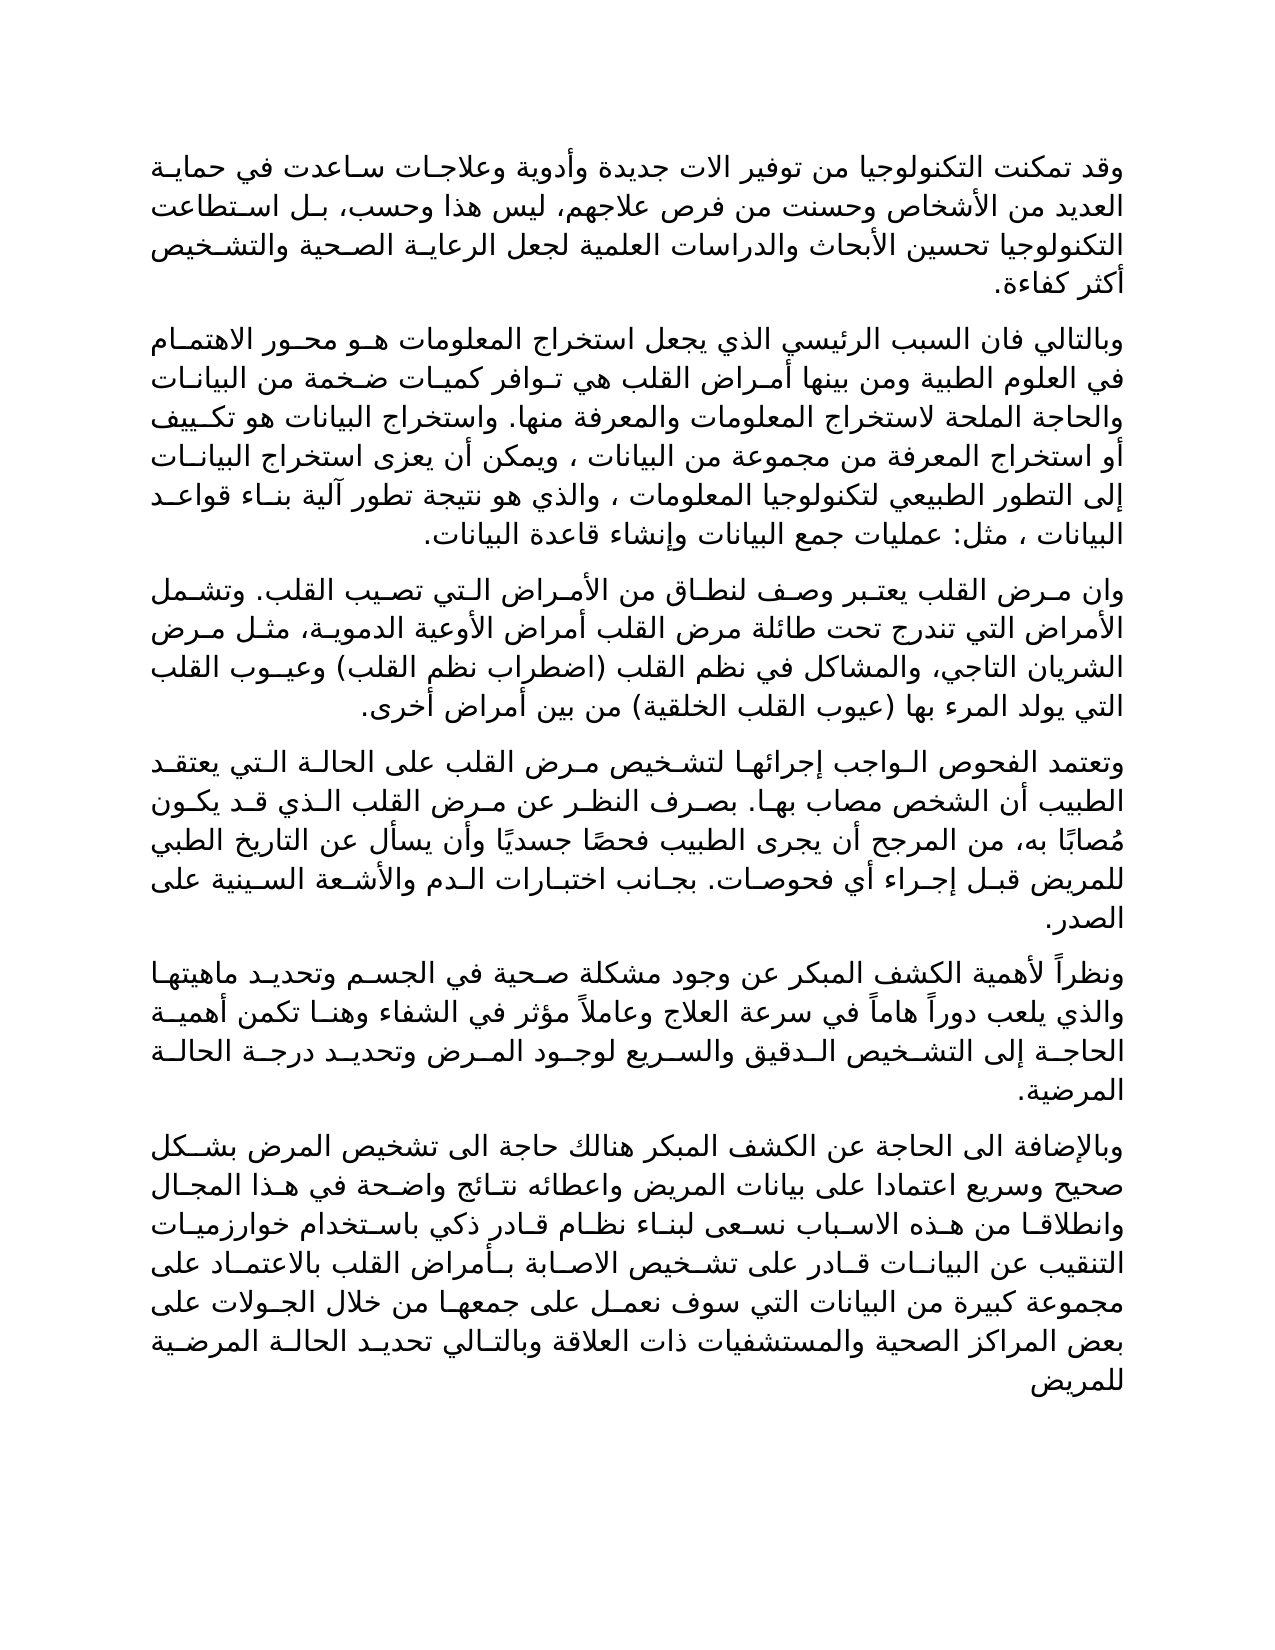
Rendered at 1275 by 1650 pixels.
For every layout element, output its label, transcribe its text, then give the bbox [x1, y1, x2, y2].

text وقد تمكنت التكنولوجيا من توفير الات جديدة وأدوية وعلاجات ساعدت في حماية العديد من الأشخاص وحسنت من فرص علاجهم، ليس هذا وحسب، بل استطاعت التكنولوجيا تحسين الأبحاث والدراسات العلمية لجعل الرعاية الصحية والتشخيص أكثر كفاءة. [150, 150, 1125, 301]
text وبالتالي فان السبب الرئيسي الذي يجعل استخراج المعلومات هو محور الاهتمام في العلوم الطبية ومن بينها أمراض القلب هي توافر كميات ضخمة من البيانات والحاجة الملحة لاستخراج المعلومات والمعرفة منها. واستخراج البيانات هو تكييف أو استخراج المعرفة من مجموعة من البيانات ، ويمكن أن يعزى استخراج البيانات إلى التطور الطبيعي لتكنولوجيا المعلومات ، والذي هو نتيجة تطور آلية بناء قواعد البيانات ، مثل: عمليات جمع البيانات وإنشاء قاعدة البيانات. [150, 322, 1125, 551]
text وبالإضافة الى الحاجة عن الكشف المبكر هنالك حاجة الى تشخيص المرض بشكل صحيح وسريع اعتمادا على بيانات المريض واعطائه نتائج واضحة في هذا المجال وانطلاقا من هذه الاسباب نسعى لبناء نظام قادر ذكي باستخدام خوارزميات التنقيب عن البيانات قادر على تشخيص الاصابة بأمراض القلب بالاعتماد على مجموعة كبيرة من البيانات التي سوف نعمل على جمعها من خلال الجولات على بعض المراكز الصحية والمستشفيات ذات العلاقة وبالتالي تحديد الحالة المرضية للمريض [150, 1129, 1125, 1397]
text وتعتمد الفحوص الواجب إجرائها لتشخيص مرض القلب على الحالة التي يعتقد الطبيب أن الشخص مصاب بها. بصرف النظر عن مرض القلب الذي قد يكون مُصابًا به، من المرجح أن يجرى الطبيب فحصًا جسديًا وأن يسأل عن التاريخ الطبي للمريض قبل إجراء أي فحوصات. بجانب اختبارات الدم والأشعة السينية على الصدر. [150, 745, 1125, 935]
text ونظراً لأهمية الكشف المبكر عن وجود مشكلة صحية في الجسم وتحديد ماهيتها والذي يلعب دوراً هاماً في سرعة العلاج وعاملاً مؤثر في الشفاء وهنا تكمن أهمية الحاجة إلى التشخيص الدقيق والسريع لوجود المرض وتحديد درجة الحالة المرضية. [150, 957, 1125, 1108]
text وان مرض القلب يعتبر وصف لنطاق من الأمراض التي تصيب القلب. وتشمل الأمراض التي تندرج تحت طائلة مرض القلب أمراض الأوعية الدموية، مثل مرض الشريان التاجي، والمشاكل في نظم القلب (اضطراب نظم القلب) وعيوب القلب التي يولد المرء بها (عيوب القلب الخلقية) من بين أمراض أخرى. [150, 573, 1125, 724]
